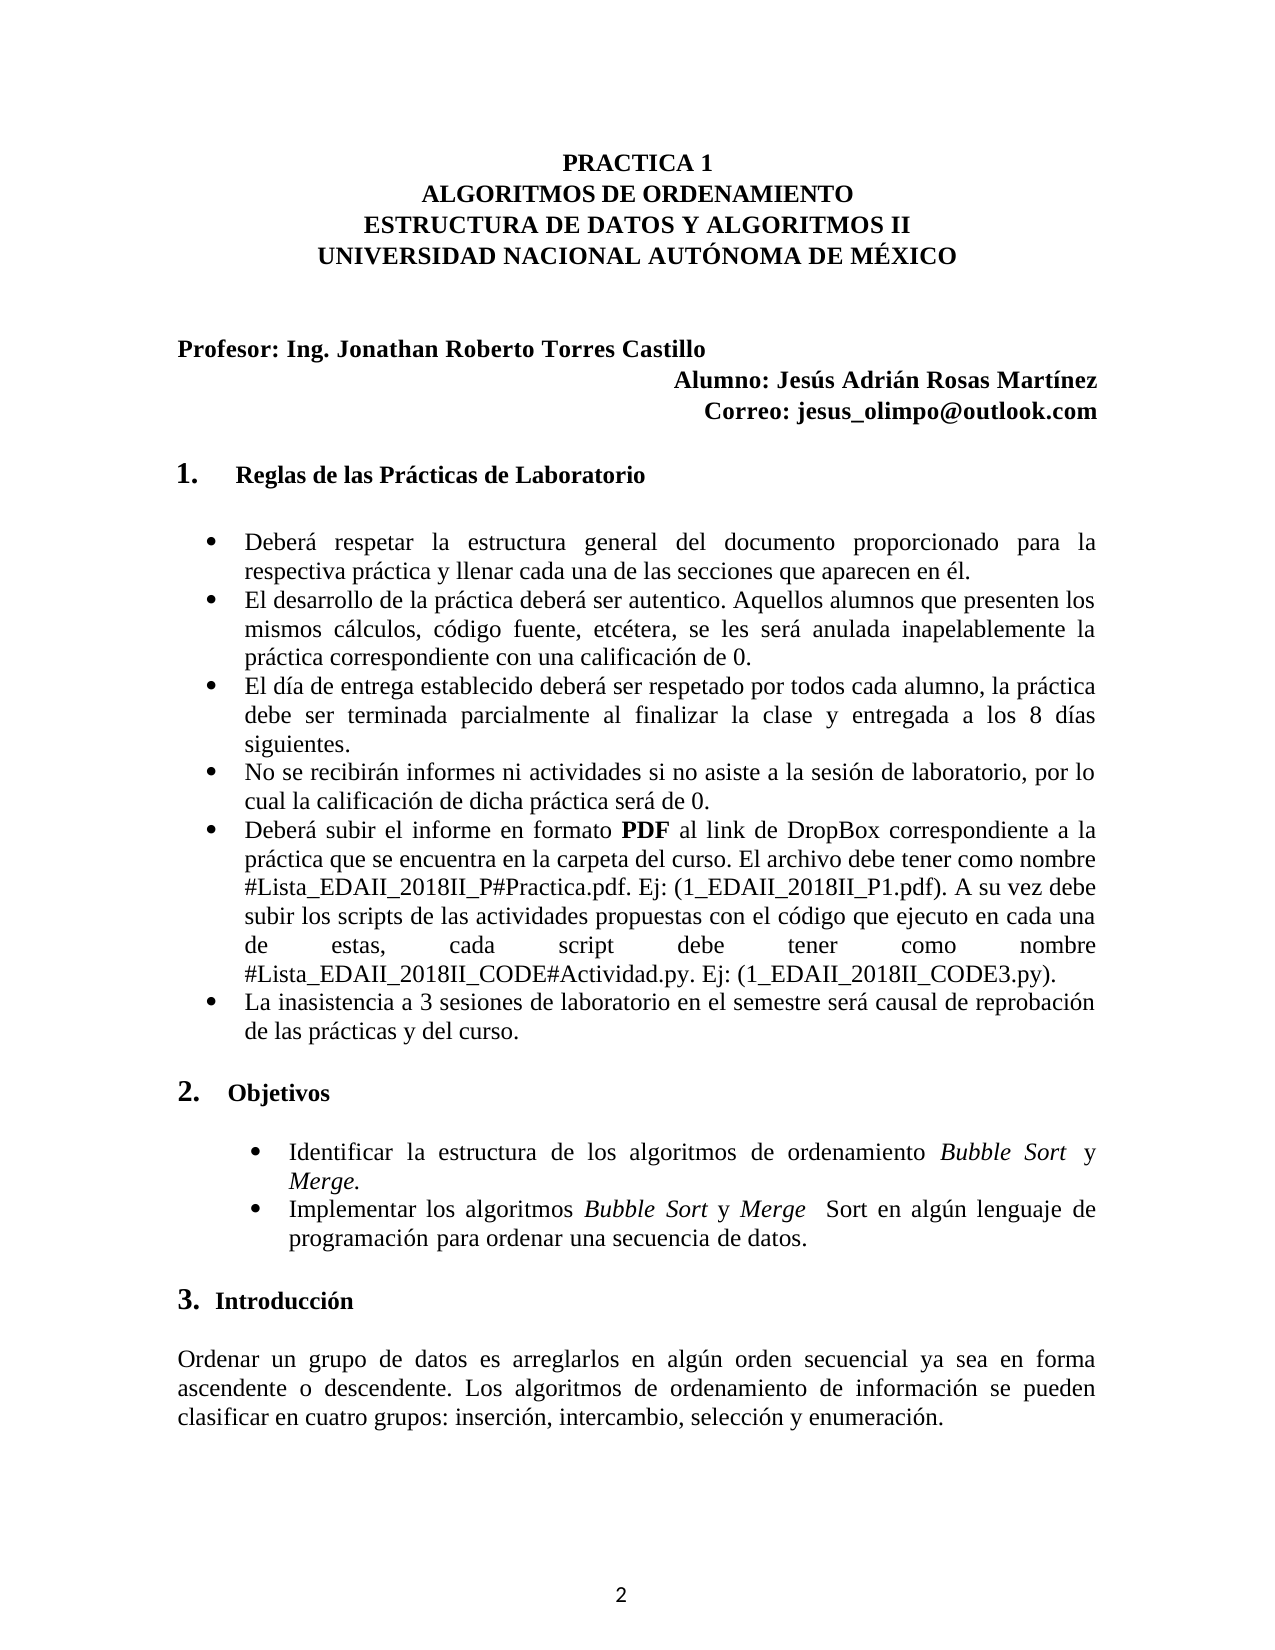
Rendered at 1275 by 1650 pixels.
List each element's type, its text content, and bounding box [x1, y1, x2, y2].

list Deberá respetar la estructura general del documento proporcionado para la respectiva práctica y llenar cada una de las secciones que aparecen en él. [207, 527, 1097, 585]
list El desarrollo de la práctica deberá ser autentico. Aquellos alumnos que presenten los mismos cálculos, código fuente, etcétera, se les será anulada inapelablemente la práctica correspondiente con una calificación de 0. [207, 585, 1097, 671]
list Ordenar un grupo de datos es arreglarlos en algún orden secuencial ya sea en forma ascendente o descendente. Los algoritmos de ordenamiento de información se pueden clasificar en cuatro grupos: inserción, intercambio, selección y enumeración. [177, 1344, 1097, 1431]
text Correo: jesus_olimpo@outlook.com [177, 396, 1098, 425]
text UNIVERSIDAD NACIONAL AUTÓNOMA DE MÉXICO [177, 241, 1098, 269]
list Objetivos [215, 1074, 1097, 1108]
list Implementar los algoritmos Bubble Sort y Merge Sort en algún lenguaje de programación para ordenar una secuencia de datos. [251, 1194, 1097, 1252]
text ESTRUCTURA DE DATOS Y ALGORITMOS II [177, 210, 1098, 238]
text PRACTICA 1 [177, 148, 1098, 176]
list La inasistencia a 3 sesiones de laboratorio en el semestre será causal de reprobación de las prácticas y del curso. [207, 987, 1097, 1045]
list Deberá subir el informe en formato PDF al link de DropBox correspondiente a la práctica que se encuentra en la carpeta del curso. El archivo debe tener como nombre #Lista_EDAII_2018II_P#Practica.pdf. Ej: (1_EDAII_2018II_P1.pdf). A su vez debe subir los scripts de las actividades propuestas con el código que ejecuto en cada una de estas, cada script debe tener como nombre #Lista_EDAII_2018II_CODE#Actividad.py. Ej: (1_EDAII_2018II_CODE3.py). [207, 815, 1097, 987]
list El día de entrega establecido deberá ser respetado por todos cada alumno, la práctica debe ser terminada parcialmente al finalizar la clase y entregada a los 8 días siguientes. [207, 671, 1097, 757]
text Alumno: Jesús Adrián Rosas Martínez [177, 365, 1098, 394]
list Identificar la estructura de los algoritmos de ordenamiento Bubble Sort y Merge. [251, 1137, 1097, 1194]
list Introducción [215, 1281, 1097, 1316]
list No se recibirán informes ni actividades si no asiste a la sesión de laboratorio, por lo cual la calificación de dicha práctica será de 0. [207, 757, 1097, 815]
text ALGORITMOS DE ORDENAMIENTO [177, 179, 1098, 207]
subtitle Reglas de las Prácticas de Laboratorio [235, 456, 1096, 490]
text Profesor: Ing. Jonathan Roberto Torres Castillo [177, 334, 1098, 363]
